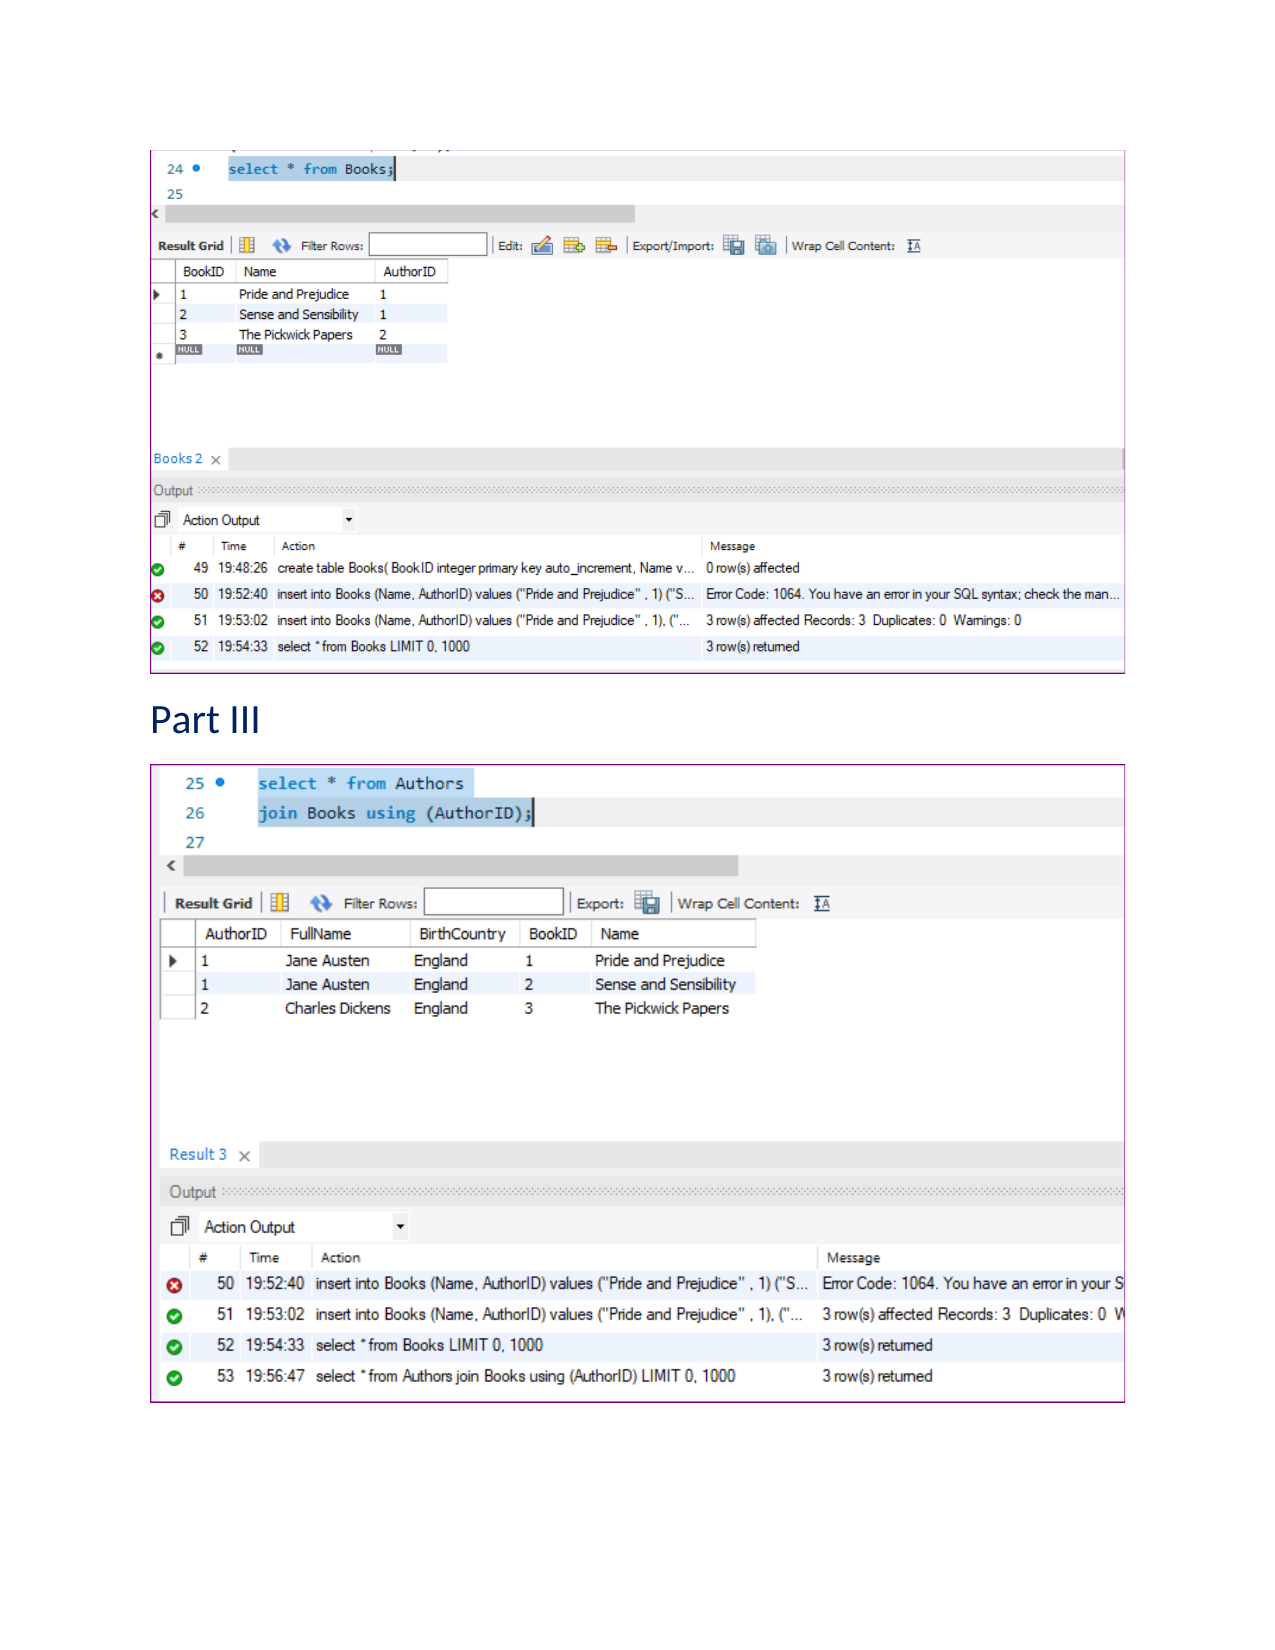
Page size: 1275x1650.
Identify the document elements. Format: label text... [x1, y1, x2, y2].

text Part III [150, 693, 1125, 743]
picture [150, 150, 1125, 674]
picture [150, 764, 1125, 1403]
